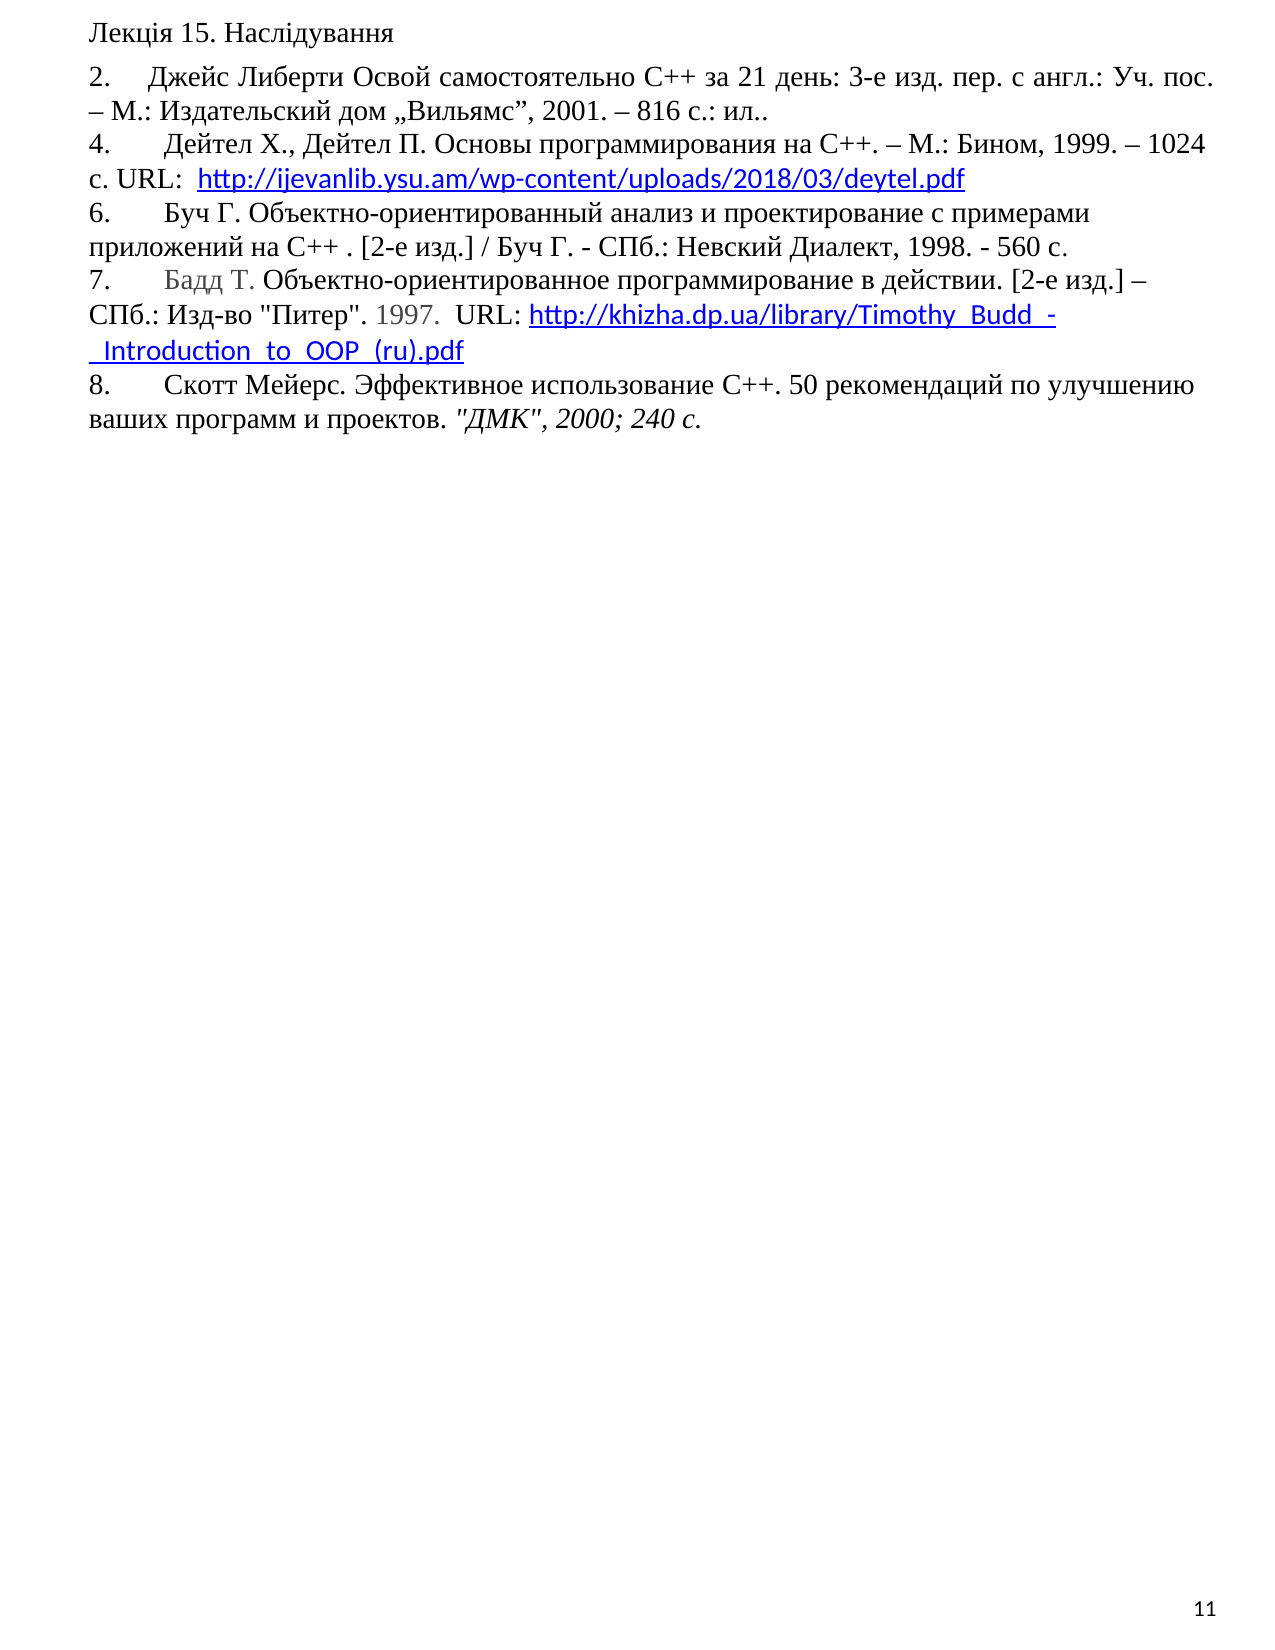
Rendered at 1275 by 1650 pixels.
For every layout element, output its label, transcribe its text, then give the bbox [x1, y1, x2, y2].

text 6. Буч Г. Объектно-ориентированный анализ и проектирование с примерами приложений на С++ . [2-е изд.] / Буч Г. - СПб.: Невский Диалект, 1998. - 560 с. [89, 195, 1216, 262]
list Джейс Либерти Освой самостоятельно С++ за 21 день: 3-е изд. пер. с англ.: Уч. пос. – М.: Издательский дом „Вильямс”, 2001. – 816 с.: ил.. [89, 59, 1216, 126]
text 7. Бадд Т. Объектно-ориентированное программирование в действии. [2-е изд.] – СПб.: Изд-во "Питер". 1997. URL: http://khizha.dp.ua/library/Timothy_Budd_-_Introduction_to_OOP_(ru).pdf [89, 262, 1216, 367]
text 8. Скотт Мейерс. Эффективное использование C++. 50 рекомендаций по улучшению ваших программ и проектов. "ДМК", 2000; 240 с. [89, 367, 1216, 434]
text 4. Дейтел Х., Дейтел П. Основы программирования на С++. – М.: Бином, 1999. – 1024 с. URL: http://ijevanlib.ysu.am/wp-content/uploads/2018/03/deytel.pdf [89, 126, 1216, 195]
